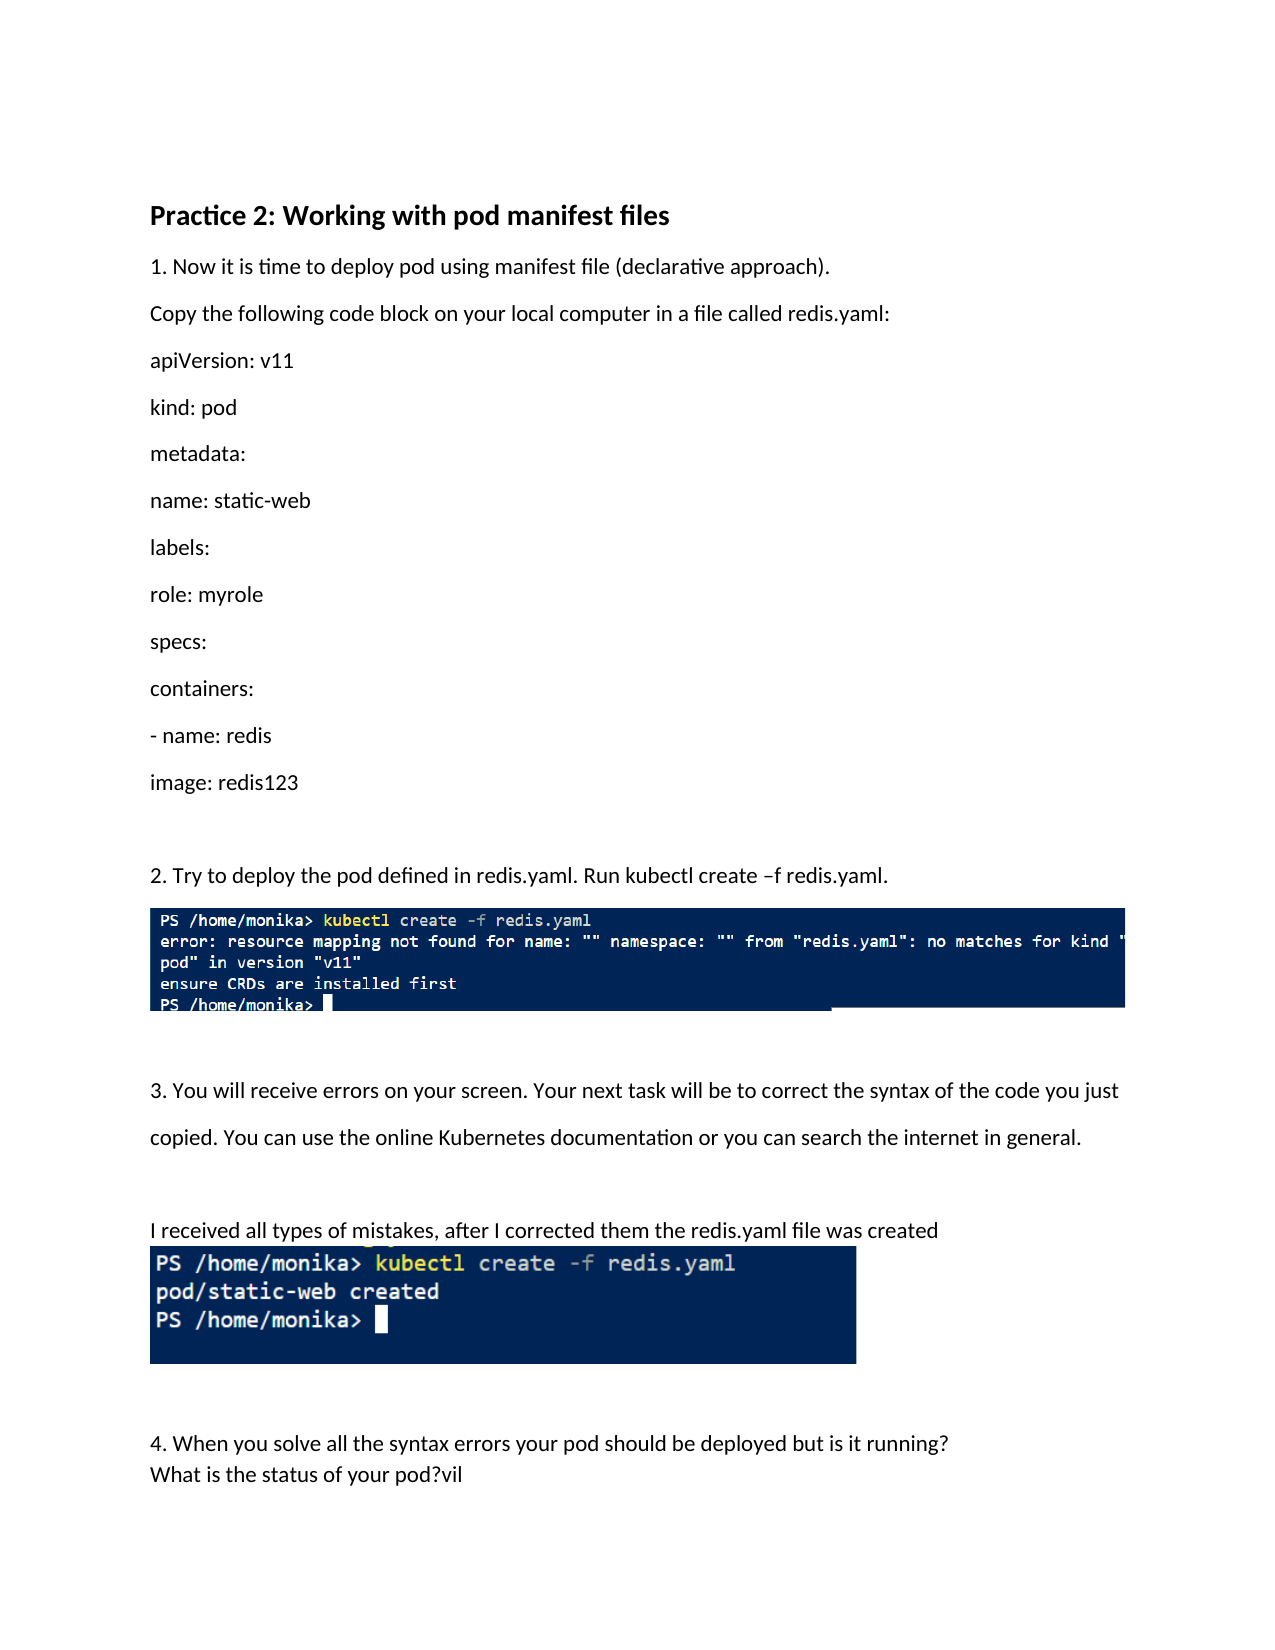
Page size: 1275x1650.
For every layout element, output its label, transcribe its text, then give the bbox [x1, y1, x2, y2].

text Practice 2: Working with pod manifest files [150, 197, 1125, 232]
text copied. You can use the online Kubernetes documentation or you can search the internet in general. [150, 1123, 1125, 1151]
text 2. Try to deploy the pod defined in redis.yaml. Run kubectl create –f redis.yaml. [150, 861, 1125, 889]
text image: redis123 [150, 768, 1125, 796]
text 3. You will receive errors on your screen. Your next task will be to correct the syntax of the code you just [150, 1076, 1125, 1104]
text kind: pod [150, 393, 1125, 421]
text Copy the following code block on your local computer in a file called redis.yaml: [150, 299, 1125, 327]
text containers: [150, 674, 1125, 702]
text apiVersion: v11 [150, 346, 1125, 374]
text - name: redis [150, 721, 1125, 749]
text role: myrole [150, 580, 1125, 608]
text specs: [150, 627, 1125, 655]
picture [150, 908, 1125, 1011]
text metadata: [150, 439, 1125, 467]
text 1. Now it is time to deploy pod using manifest file (declarative approach). [150, 252, 1125, 280]
text 4. When you solve all the syntax errors your pod should be deployed but is it running? What is the status of your pod?vil [150, 1429, 1125, 1488]
picture [150, 1246, 857, 1364]
text name: static-web [150, 486, 1125, 514]
text labels: [150, 533, 1125, 561]
